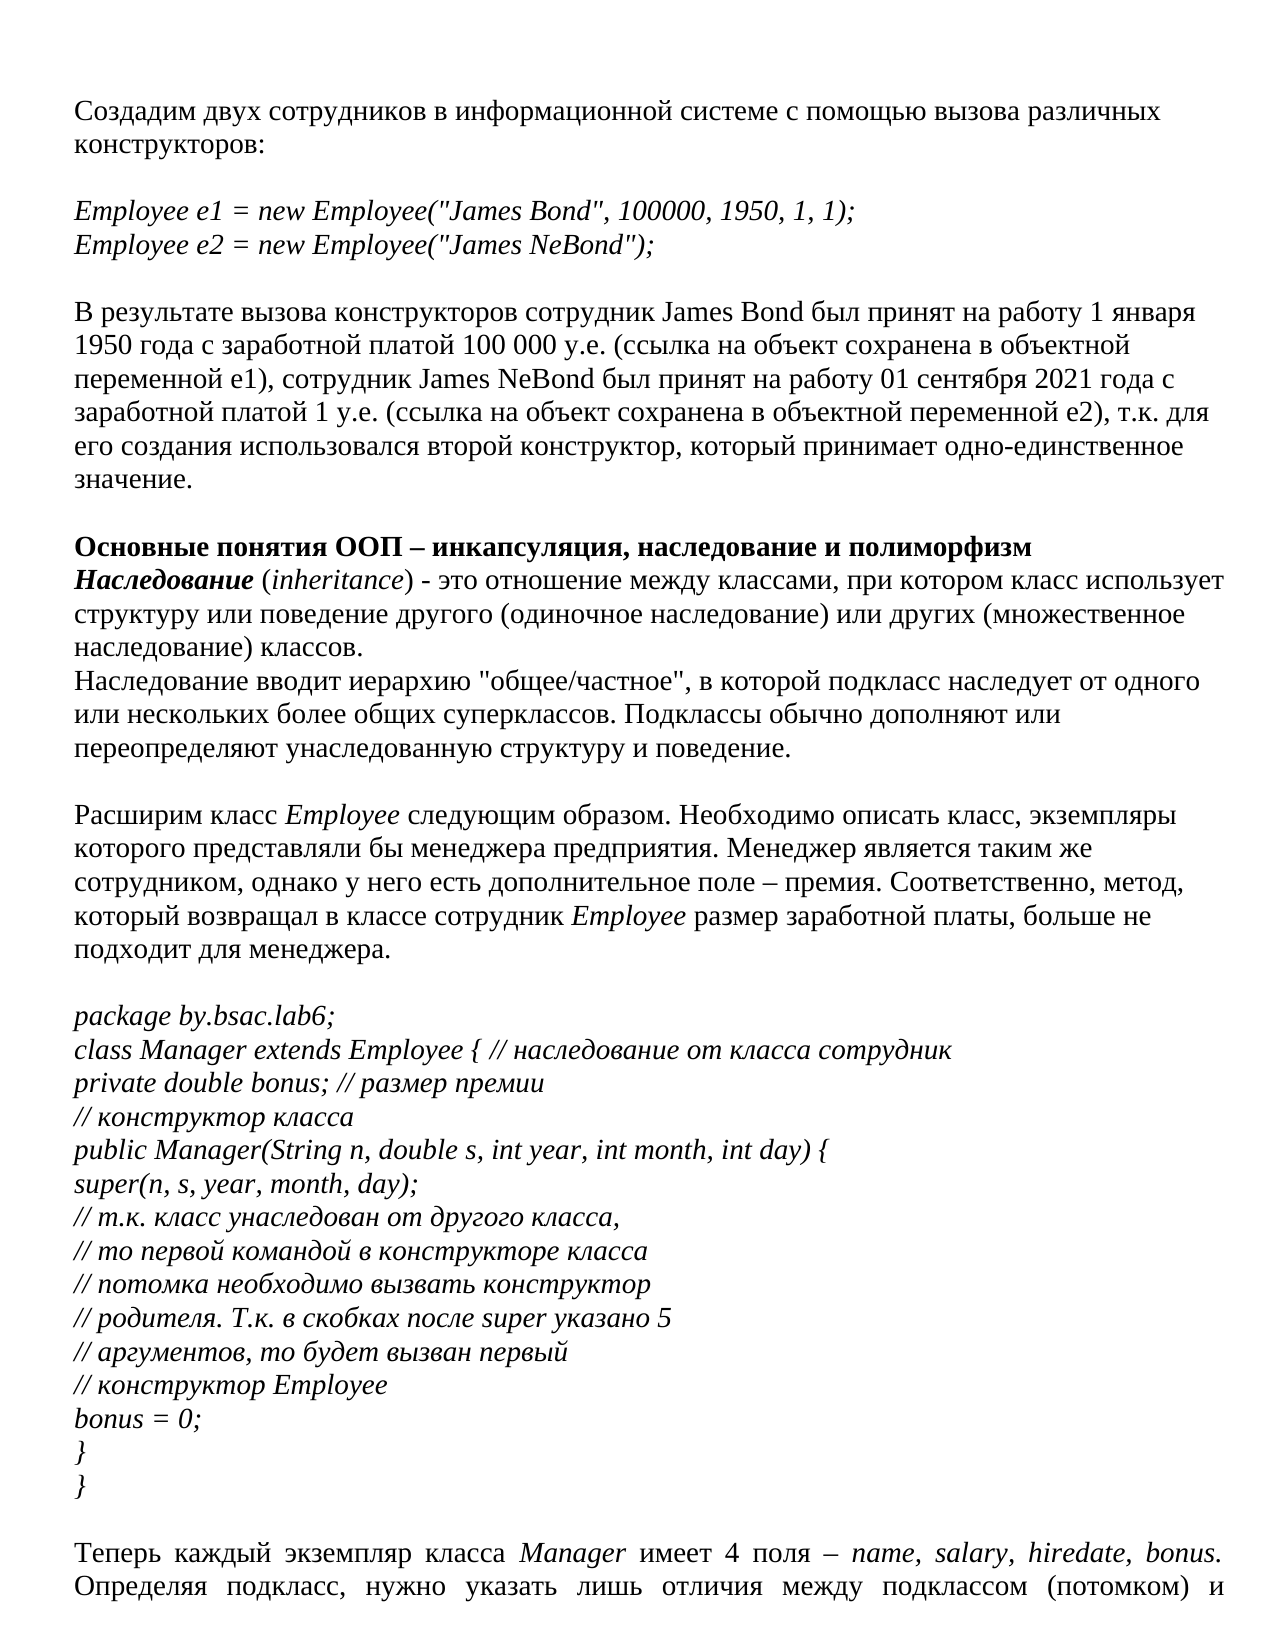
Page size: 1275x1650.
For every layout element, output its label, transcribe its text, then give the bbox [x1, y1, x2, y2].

text package by.bsac.lab6; class Manager extends Employee { // наследование от класса сотрудник private double bonus; // размер премии // конструктор класса public Manager(String n, double s, int year, int month, int day) { super(n, s, year, month, day); // т.к. класс унаследован от другого класса, // то первой командой в конструкторе класса // потомка необходимо вызвать конструктор // родителя. Т.к. в скобках после super указано 5 // аргументов, то будет вызван первый // конструктор Employee bonus = 0; } } [74, 965, 1226, 1535]
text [74, 1535, 1226, 1602]
text Создадим двух сотрудников в информационной системе с помощью вызова различных конструкторов: [74, 59, 1226, 160]
text Расширим класс Employee следующим образом. Необходимо описать класс, экземпляры которого представляли бы менеджера предприятия. Менеджер является таким же сотрудником, однако у него есть дополнительное поле – премия. Соответственно, метод, который возвращал в классе сотрудник Employee размер заработной платы, больше не подходит для менеджера. [74, 797, 1226, 965]
text Основные понятия ООП – инкапсуляция, наследование и полиморфизм Наследование (inheritance) - это отношение между классами, при котором класс использует структуру или поведение другого (одиночное наследование) или других (множественное наследование) классов. Наследование вводит иерархию "общее/частное", в которой подкласс наследует от одного или нескольких более общих суперклассов. Подклассы обычно дополняют или переопределяют унаследованную структуру и поведение. [74, 529, 1226, 797]
text В результате вызова конструкторов сотрудник James Bond был принят на работу 1 января 1950 года с заработной платой 100 000 у.е. (ссылка на объект сохранена в объектной переменной e1), сотрудник James NeBond был принят на работу 01 сентября 2021 года с заработной платой 1 у.е. (ссылка на объект сохранена в объектной переменной e2), т.к. для его создания использовался второй конструктор, который принимает одно-единственное значение. [74, 294, 1226, 495]
text Employee e1 = new Employee("James Bond", 100000, 1950, 1, 1); Employee e2 = new Employee("James NeBond"); [74, 160, 1226, 260]
